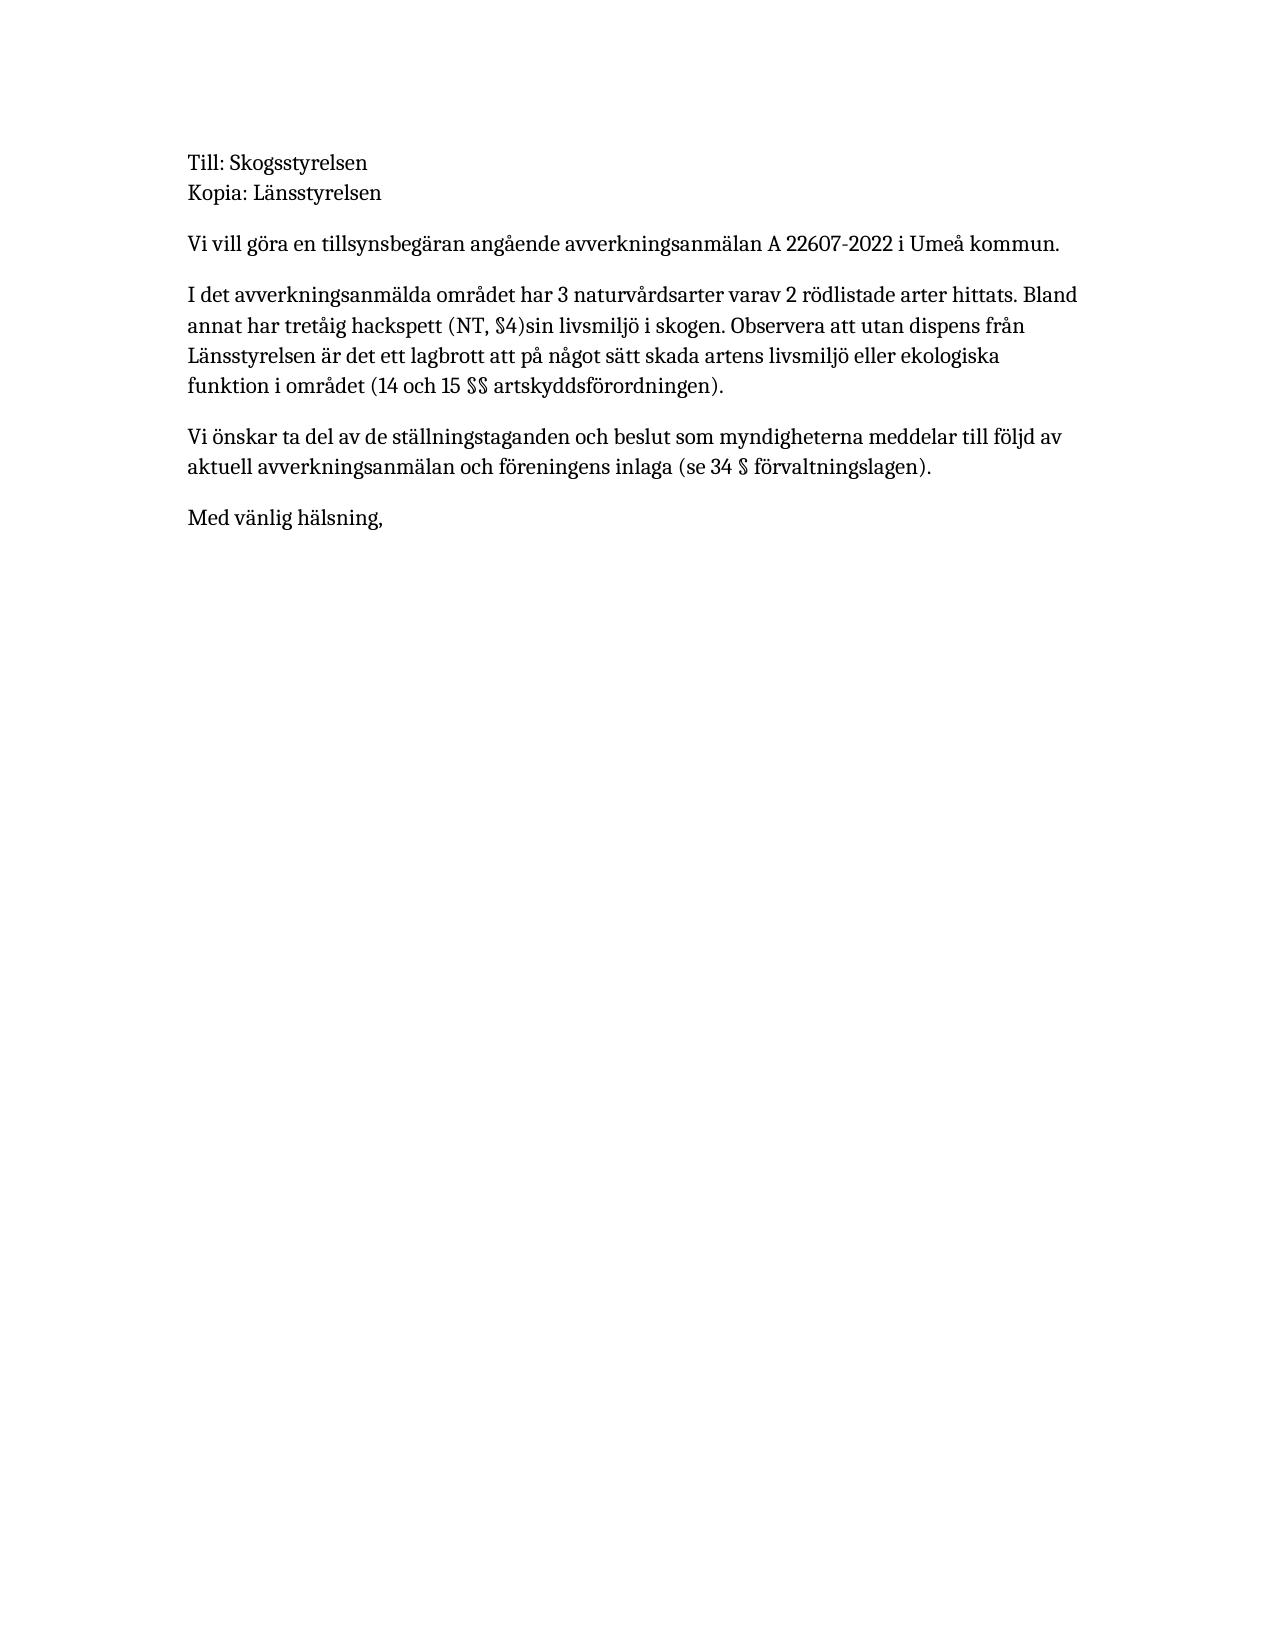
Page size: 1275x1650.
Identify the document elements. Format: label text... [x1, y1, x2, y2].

text Med vänlig hälsning, [187, 505, 1087, 562]
text Vi vill göra en tillsynsbegäran angående avverkningsanmälan A 22607-2022 i Umeå kommun. [187, 231, 1087, 258]
text I det avverkningsanmälda området har 3 naturvårdsarter varav 2 rödlistade arter hittats. Bland annat har tretåig hackspett (NT, §4)sin livsmiljö i skogen. Observera att utan dispens från Länsstyrelsen är det ett lagbrott att på något sätt skada artens livsmiljö eller ekologiska funktion i området (14 och 15 §§ artskyddsförordningen). [187, 282, 1087, 399]
text Till: Skogsstyrelsen Kopia: Länsstyrelsen [187, 150, 1087, 207]
text Vi önskar ta del av de ställningstaganden och beslut som myndigheterna meddelar till följd av aktuell avverkningsanmälan och föreningens inlaga (se 34 § förvaltningslagen). [187, 424, 1087, 481]
